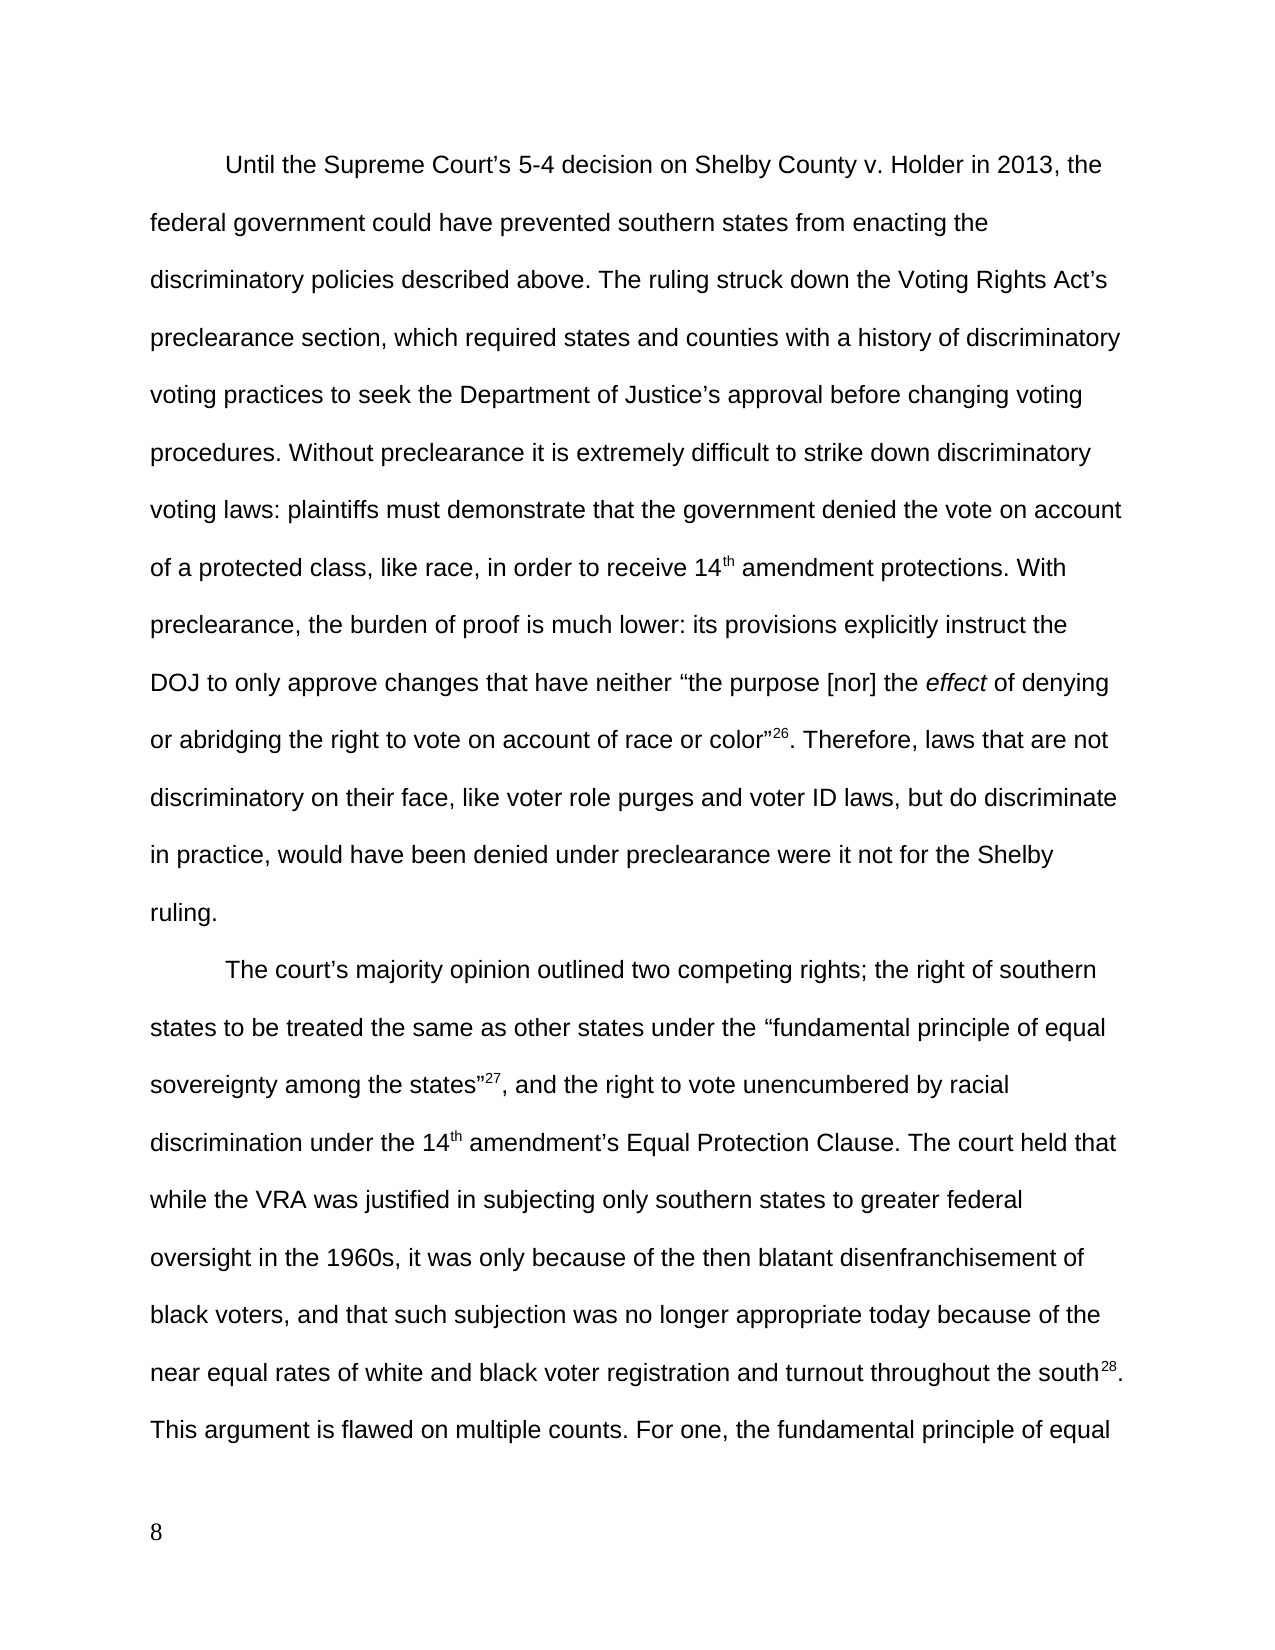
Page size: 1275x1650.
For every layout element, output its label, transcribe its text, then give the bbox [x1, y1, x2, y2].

text Until the Supreme Court’s 5-4 decision on Shelby County v. Holder in 2013, the federal government could have prevented southern states from enacting the discriminatory policies described above. The ruling struck down the Voting Rights Act’s preclearance section, which required states and counties with a history of discriminatory voting practices to seek the Department of Justice’s approval before changing voting procedures. Without preclearance it is extremely difficult to strike down discriminatory voting laws: plaintiffs must demonstrate that the government denied the vote on account of a protected class, like race, in order to receive 14th amendment protections. With preclearance, the burden of proof is much lower: its provisions explicitly instruct the DOJ to only approve changes that have neither “the purpose [nor] the effect of denying or abridging the right to vote on account of race or color”. Therefore, laws that are not discriminatory on their face, like voter role purges and voter ID laws, but do discriminate in practice, would have been denied under preclearance were it not for the Shelby ruling. [150, 150, 1125, 926]
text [150, 955, 1125, 1444]
